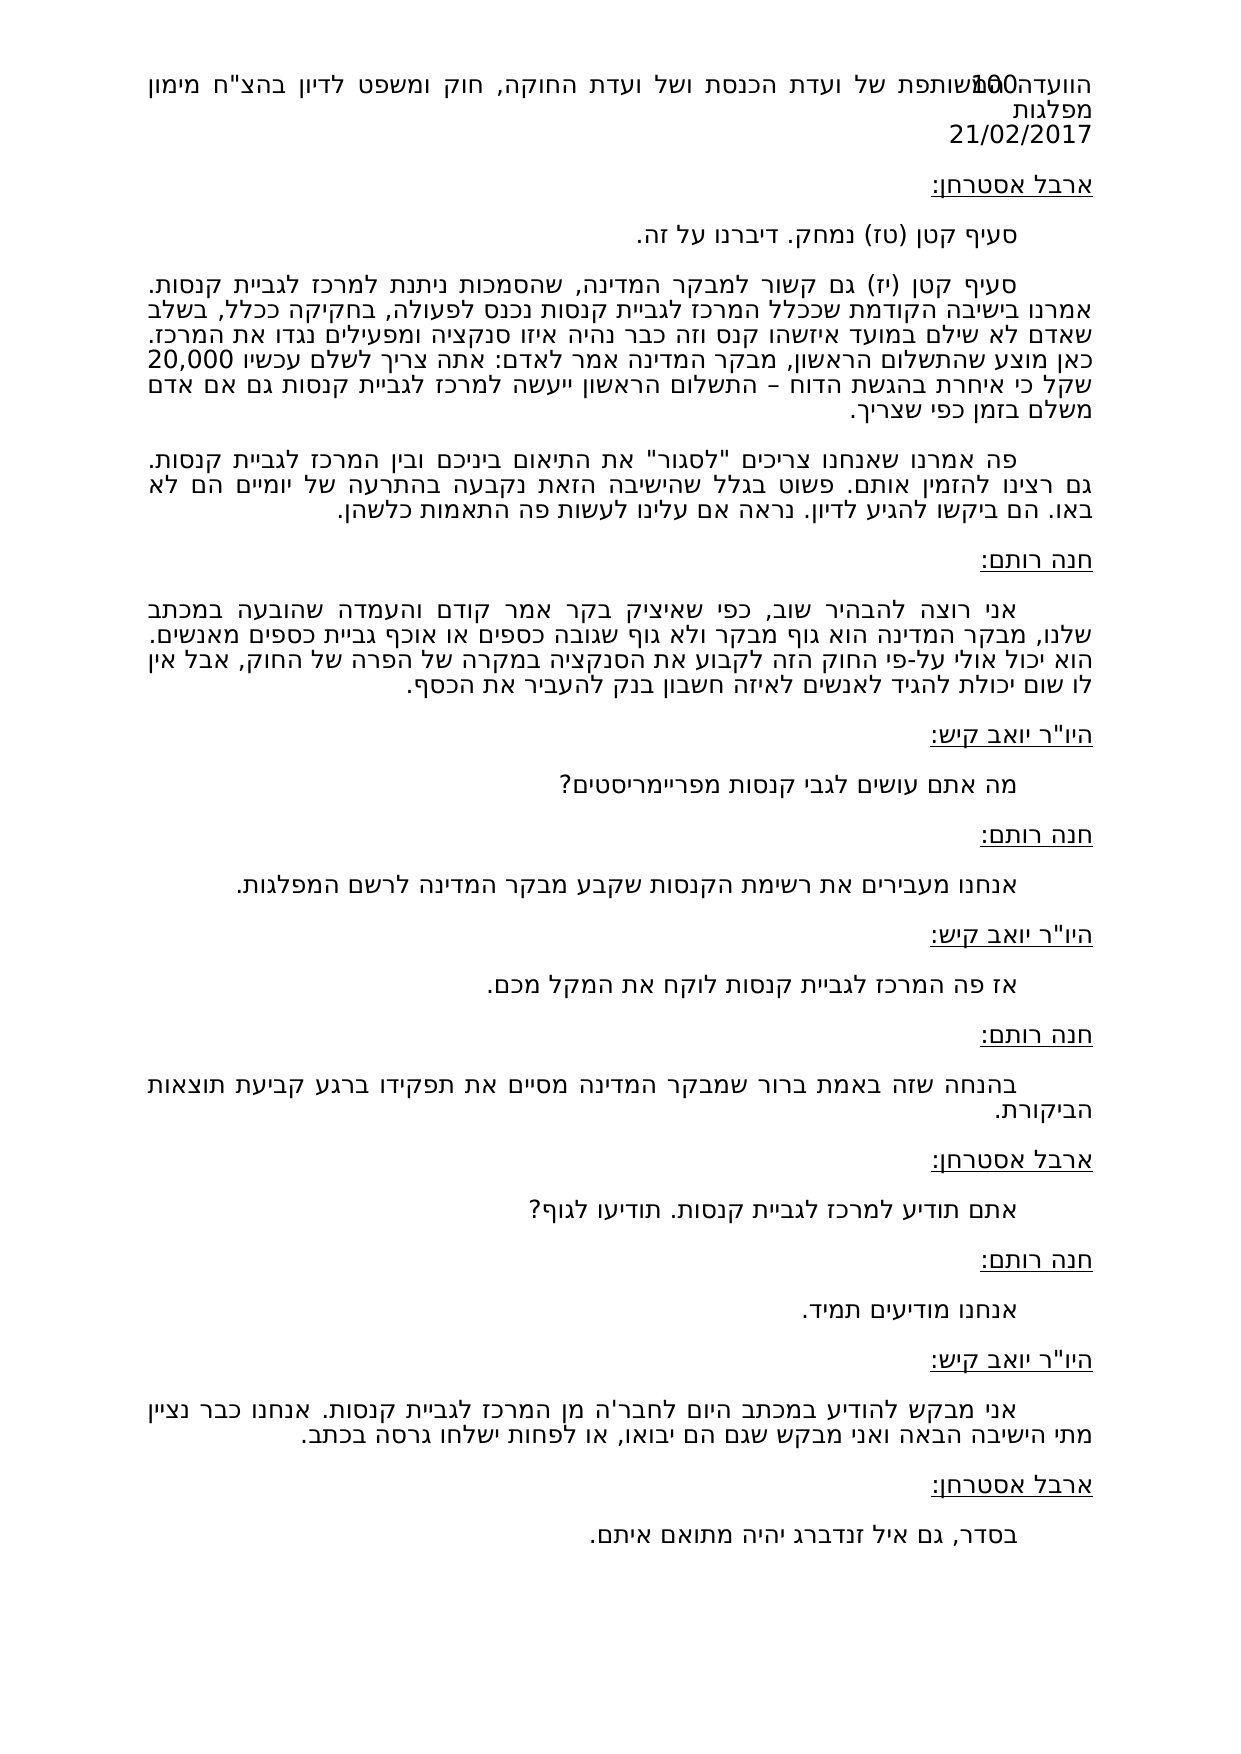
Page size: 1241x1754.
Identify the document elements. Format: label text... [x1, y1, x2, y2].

text סעיף קטן (יז) גם קשור למבקר המדינה, שהסמכות ניתנת למרכז לגביית קנסות. אמרנו בישיבה הקודמת שככלל המרכז לגביית קנסות נכנס לפעולה, בחקיקה ככלל, בשלב שאדם לא שילם במועד איזשהו קנס וזה כבר נהיה איזו סנקציה ומפעילים נגדו את המרכז. כאן מוצע שהתשלום הראשון, מבקר המדינה אמר לאדם: אתה צריך לשלם עכשיו 20,000 שקל כי איחרת בהגשת הדוח – התשלום הראשון ייעשה למרכז לגביית קנסות גם אם אדם משלם בזמן כפי שצריך. [147, 274, 1093, 424]
text בסדר, גם איל זנדברג יהיה מתואם איתם. [147, 1524, 1093, 1549]
text אני רוצה להבהיר שוב, כפי שאיציק בקר אמר קודם והעמדה שהובעה במכתב שלנו, מבקר המדינה הוא גוף מבקר ולא גוף שגובה כספים או אוכף גביית כספים מאנשים. הוא יכול אולי על-פי החוק הזה לקבוע את הסנקציה במקרה של הפרה של החוק, אבל אין לו שום יכולת להגיד לאנשים לאיזה חשבון בנק להעביר את הכסף. [147, 599, 1093, 699]
text חנה רותם: [147, 1249, 1093, 1274]
text בהנחה שזה באמת ברור שמבקר המדינה מסיים את תפקידו ברגע קביעת תוצאות הביקורת. [147, 1074, 1093, 1124]
text ארבל אסטרחן: [147, 174, 1093, 199]
text ארבל אסטרחן: [147, 1149, 1093, 1174]
text חנה רותם: [147, 824, 1093, 849]
text היו"ר יואב קיש: [147, 1349, 1093, 1374]
text אתם תודיע למרכז לגביית קנסות. תודיעו לגוף? [147, 1199, 1093, 1224]
text אנחנו מעבירים את רשימת הקנסות שקבע מבקר המדינה לרשם המפלגות. [147, 874, 1093, 899]
text מה אתם עושים לגבי קנסות מפריימריסטים? [147, 774, 1093, 799]
text אנחנו מודיעים תמיד. [147, 1299, 1093, 1324]
text היו"ר יואב קיש: [147, 924, 1093, 949]
text היו"ר יואב קיש: [147, 724, 1093, 749]
text סעיף קטן (טז) נמחק. דיברנו על זה. [147, 224, 1093, 249]
text פה אמרנו שאנחנו צריכים "לסגור" את התיאום ביניכם ובין המרכז לגביית קנסות. גם רצינו להזמין אותם. פשוט בגלל שהישיבה הזאת נקבעה בהתרעה של יומיים הם לא באו. הם ביקשו להגיע לדיון. נראה אם עלינו לעשות פה התאמות כלשהן. [147, 449, 1093, 524]
text אז פה המרכז לגביית קנסות לוקח את המקל מכם. [147, 974, 1093, 999]
text ארבל אסטרחן: [147, 1474, 1093, 1499]
text חנה רותם: [147, 1024, 1093, 1049]
text חנה רותם: [147, 549, 1093, 574]
text אני מבקש להודיע במכתב היום לחבר'ה מן המרכז לגביית קנסות. אנחנו כבר נציין מתי הישיבה הבאה ואני מבקש שגם הם יבואו, או לפחות ישלחו גרסה בכתב. [147, 1399, 1093, 1449]
